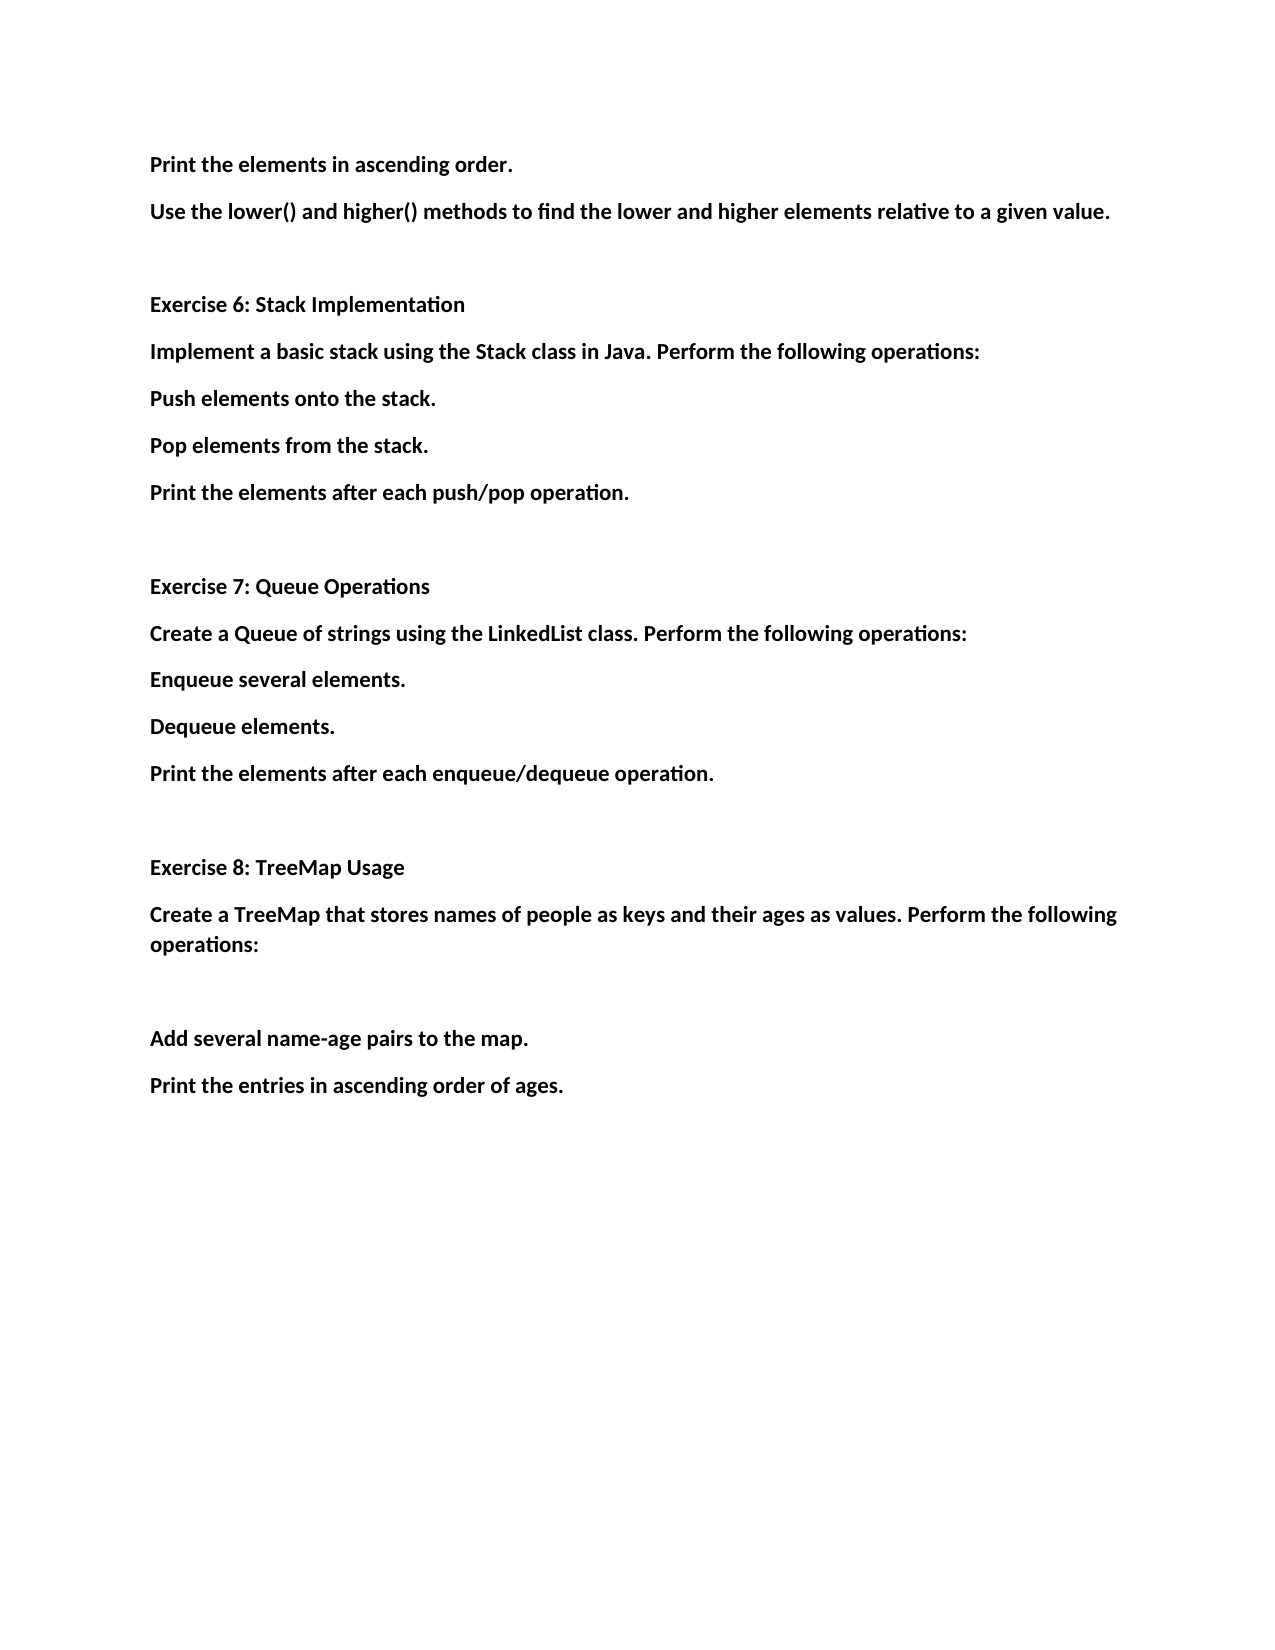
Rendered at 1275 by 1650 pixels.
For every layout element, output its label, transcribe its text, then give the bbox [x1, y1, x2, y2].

text Create a TreeMap that stores names of people as keys and their ages as values. Perform the following operations: [150, 900, 1125, 958]
text Add several name-age pairs to the map. [150, 1024, 1125, 1052]
text Print the entries in ascending order of ages. [150, 1071, 1125, 1099]
text Push elements onto the stack. [150, 384, 1125, 412]
text Print the elements in ascending order. [150, 150, 1125, 178]
text Pop elements from the stack. [150, 431, 1125, 459]
text Exercise 6: Stack Implementation [150, 291, 1125, 319]
text Exercise 8: TreeMap Usage [150, 853, 1125, 881]
text Dequeue elements. [150, 712, 1125, 741]
text Create a Queue of strings using the LinkedList class. Perform the following operations: [150, 619, 1125, 647]
text Print the elements after each push/pop operation. [150, 478, 1125, 506]
text Exercise 7: Queue Operations [150, 572, 1125, 600]
text Enqueue several elements. [150, 666, 1125, 694]
text Implement a basic stack using the Stack class in Java. Perform the following operations: [150, 337, 1125, 366]
text Use the lower() and higher() methods to find the lower and higher elements relative to a given value. [150, 197, 1125, 225]
text Print the elements after each enqueue/dequeue operation. [150, 759, 1125, 787]
